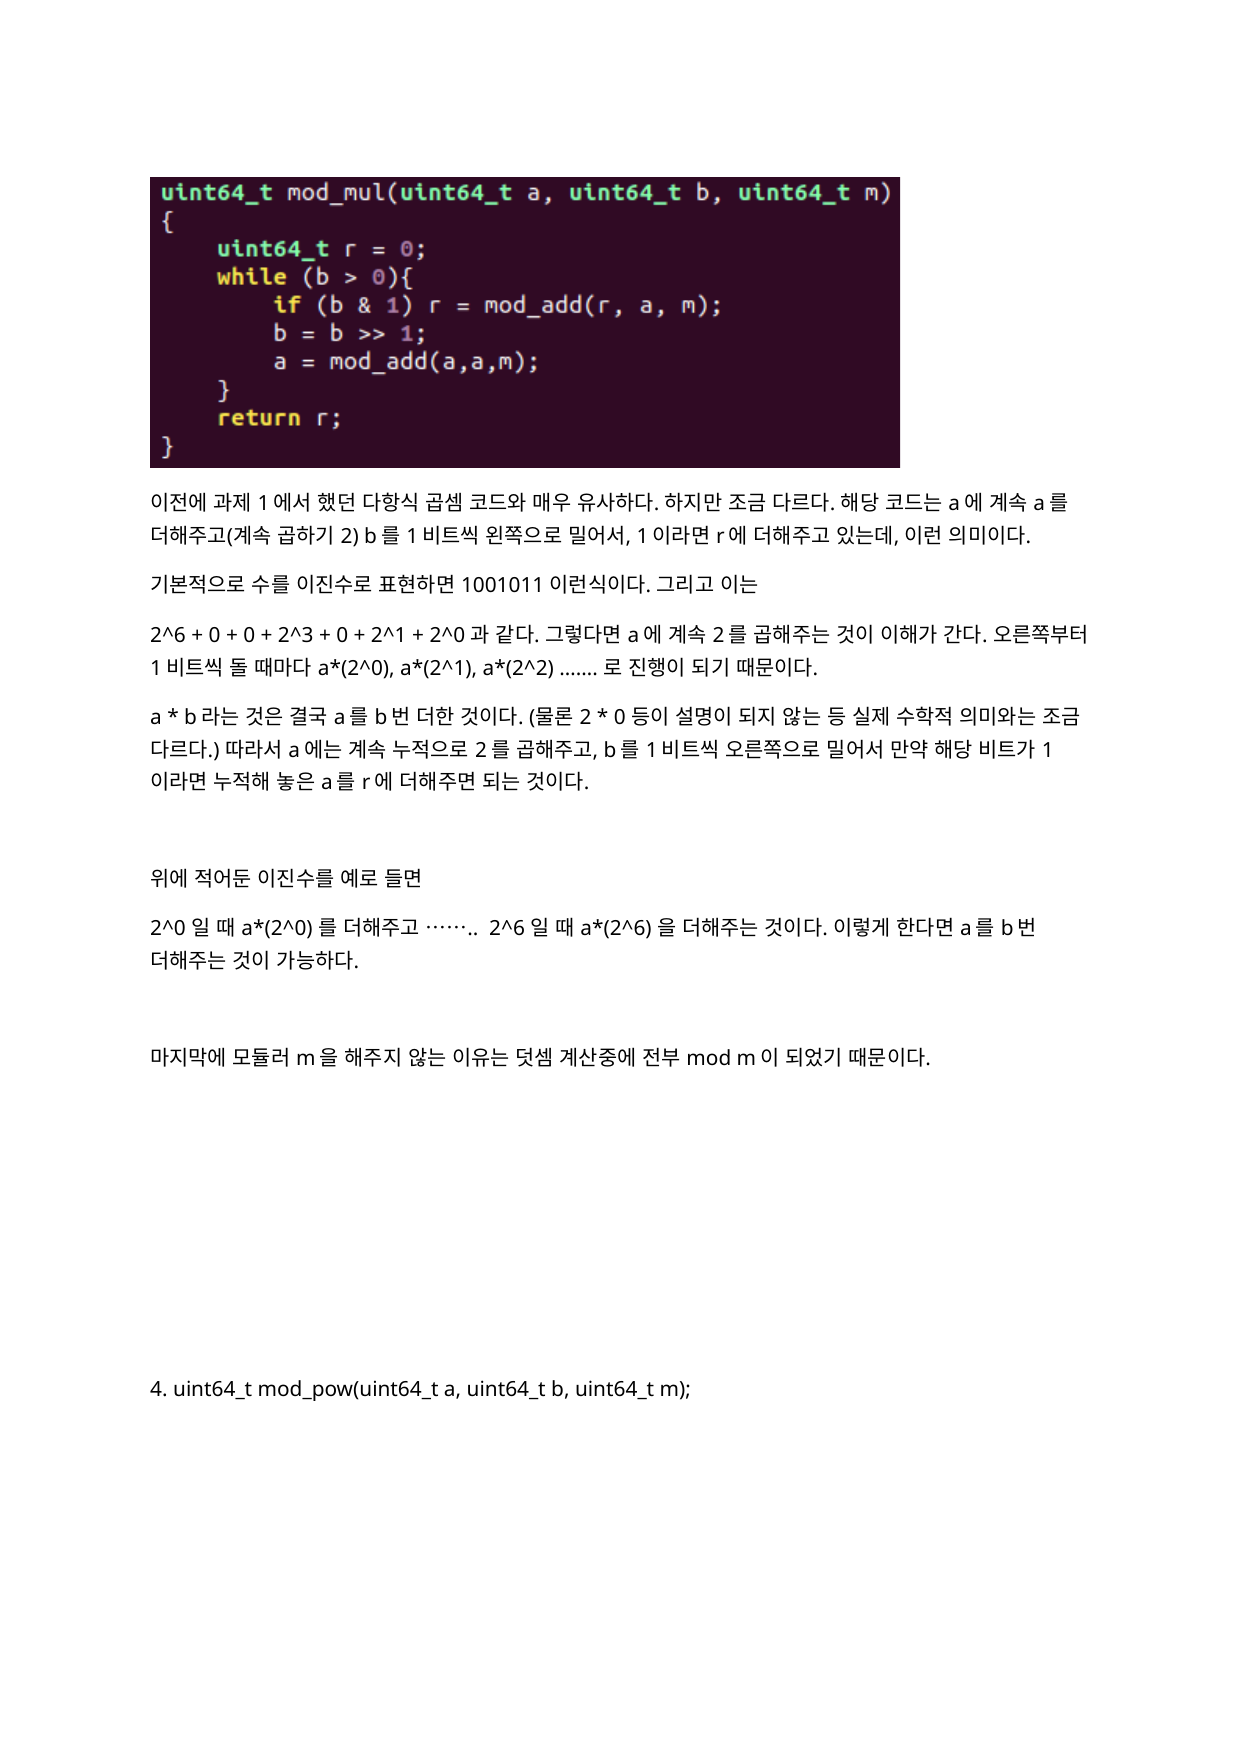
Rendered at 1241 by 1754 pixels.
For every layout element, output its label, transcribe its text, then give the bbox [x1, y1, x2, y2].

text 2^0 일 때 a*(2^0) 를 더해주고 …….. 2^6 일 때 a*(2^6) 을 더해주는 것이다. 이렇게 한다면 a를 b번 더해주는 것이 가능하다. [150, 912, 1090, 974]
text 2^6 + 0 + 0 + 2^3 + 0 + 2^1 + 2^0 과 같다. 그렇다면 a에 계속 2를 곱해주는 것이 이해가 간다. 오른쪽부터 1비트씩 돌 때마다 a*(2^0), a*(2^1), a*(2^2) ……. 로 진행이 되기 때문이다. [150, 618, 1090, 681]
text 마지막에 모듈러 m을 해주지 않는 이유는 덧셈 계산중에 전부 mod m이 되었기 때문이다. [150, 1041, 1090, 1071]
text 위에 적어둔 이진수를 예로 들면 [150, 862, 1090, 892]
text a * b라는 것은 결국 a를 b번 더한 것이다. (물론 2 * 0 등이 설명이 되지 않는 등 실제 수학적 의미와는 조금 다르다.) 따라서 a에는 계속 누적으로 2를 곱해주고, b를 1비트씩 오른쪽으로 밀어서 만약 해당 비트가 1이라면 누적해 놓은 a를 r에 더해주면 되는 것이다. [150, 700, 1090, 796]
text 기본적으로 수를 이진수로 표현하면 1001011 이런식이다. 그리고 이는 [150, 569, 1090, 599]
picture [150, 177, 901, 468]
text 4. uint64_t mod_pow(uint64_t a, uint64_t b, uint64_t m); [150, 1374, 1090, 1402]
text 이전에 과제 1에서 했던 다항식 곱셈 코드와 매우 유사하다. 하지만 조금 다르다. 해당 코드는 a에 계속 a를 더해주고(계속 곱하기 2) b를 1비트씩 왼쪽으로 밀어서, 1이라면 r에 더해주고 있는데, 이런 의미이다. [150, 487, 1090, 550]
